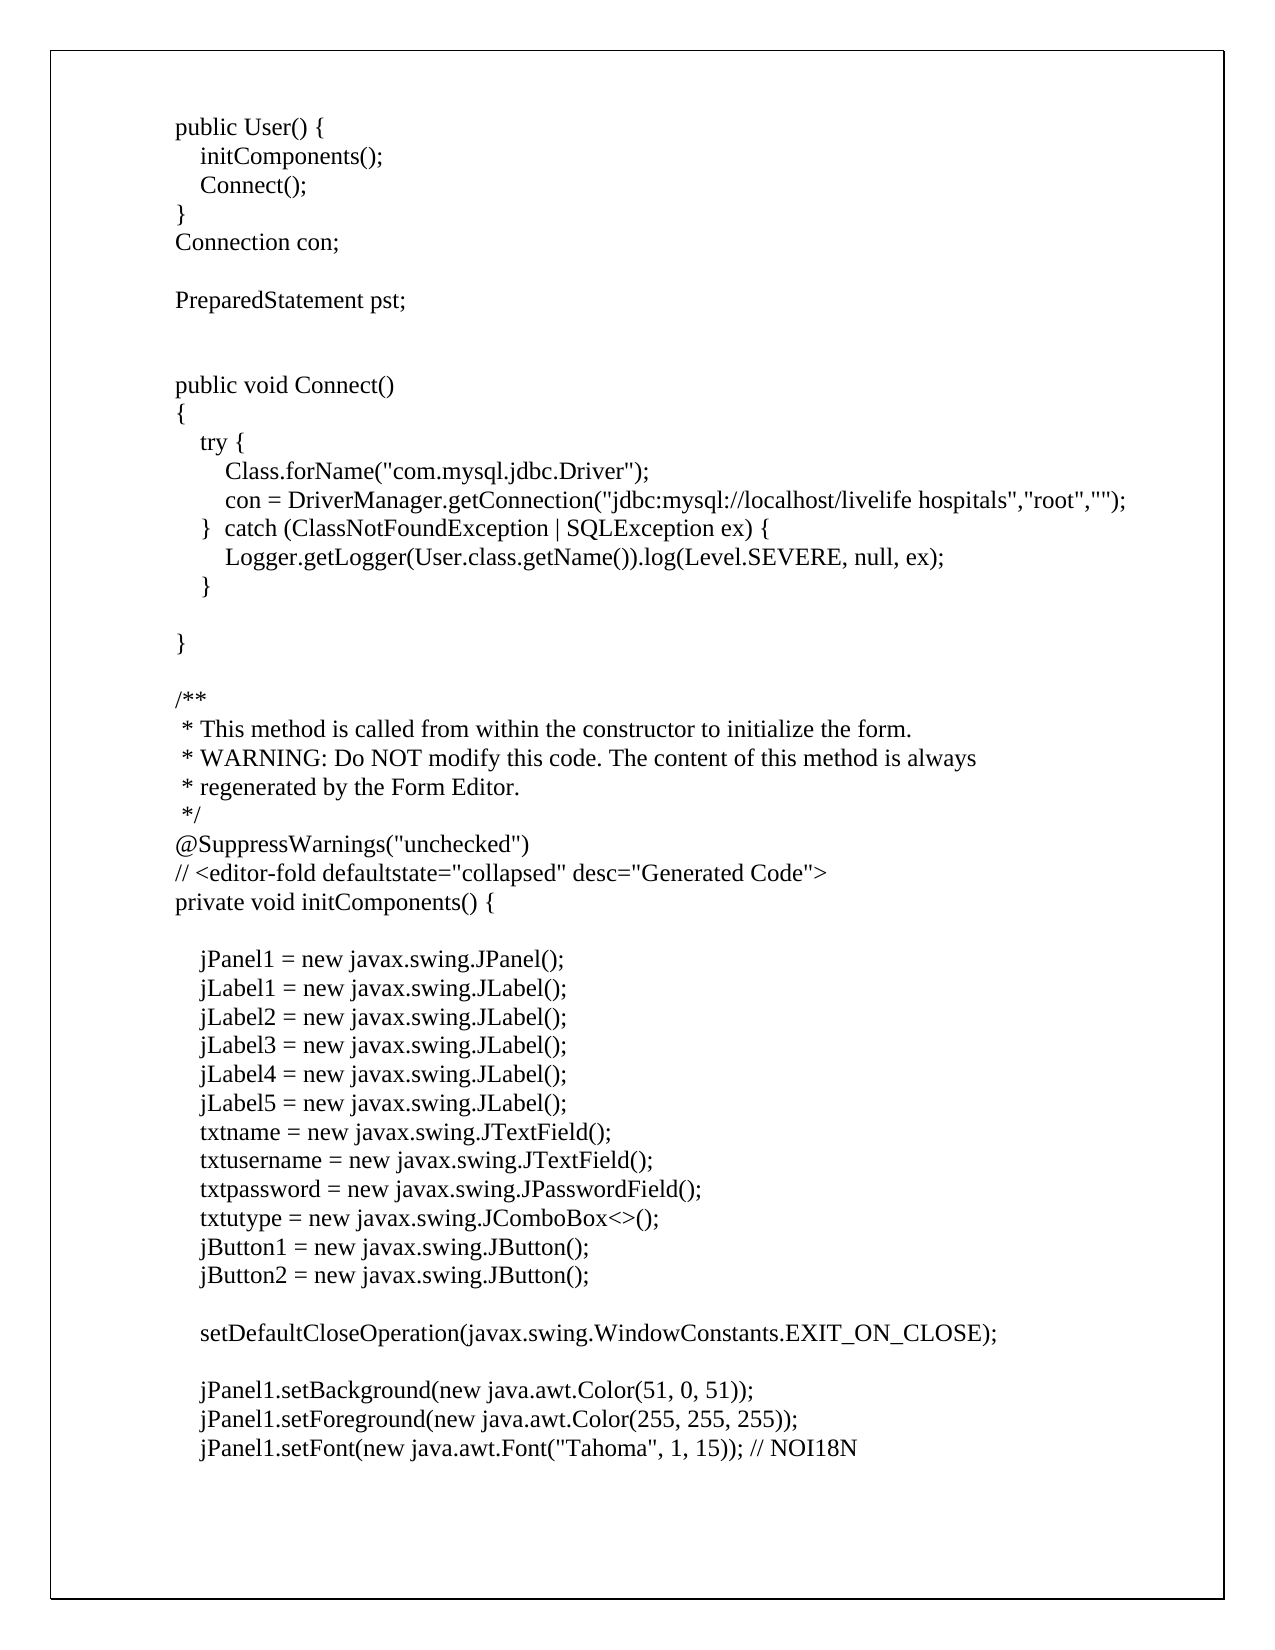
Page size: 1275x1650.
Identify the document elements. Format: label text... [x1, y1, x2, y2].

text jButton2 = new javax.swing.JButton(); [150, 1260, 1131, 1289]
text jPanel1.setFont(new java.awt.Font("Tahoma", 1, 15)); // NOI18N [150, 1433, 1131, 1462]
text txtusername = new javax.swing.JTextField(); [150, 1145, 1131, 1174]
text Class.forName("com.mysql.jdbc.Driver"); [150, 456, 1131, 485]
text jPanel1.setForeground(new java.awt.Color(255, 255, 255)); [150, 1404, 1131, 1433]
text jPanel1 = new javax.swing.JPanel(); [150, 944, 1131, 973]
text } catch (ClassNotFoundException | SQLException ex) { [150, 513, 1131, 542]
text jLabel5 = new javax.swing.JLabel(); [150, 1088, 1131, 1117]
text Connect(); [150, 170, 1131, 199]
text jLabel3 = new javax.swing.JLabel(); [150, 1030, 1131, 1059]
text jLabel1 = new javax.swing.JLabel(); [150, 973, 1131, 1002]
text jLabel2 = new javax.swing.JLabel(); [150, 1002, 1131, 1030]
text * regenerated by the Form Editor. [150, 772, 1131, 800]
text txtpassword = new javax.swing.JPasswordField(); [150, 1174, 1131, 1203]
text initComponents(); [150, 141, 1131, 170]
text try { [150, 427, 1131, 456]
text private void initComponents() { [150, 887, 1131, 915]
text * This method is called from within the constructor to initialize the form. [150, 714, 1131, 743]
text /** [150, 685, 1131, 714]
text * WARNING: Do NOT modify this code. The content of this method is always [150, 743, 1131, 772]
text Logger.getLogger(User.class.getName()).log(Level.SEVERE, null, ex); [150, 542, 1131, 571]
text con = DriverManager.getConnection("jdbc:mysql://localhost/livelife hospitals","root",""); [150, 485, 1131, 513]
text setDefaultCloseOperation(javax.swing.WindowConstants.EXIT_ON_CLOSE); [150, 1318, 1131, 1347]
text Connection con; [150, 227, 1131, 256]
text jButton1 = new javax.swing.JButton(); [150, 1232, 1131, 1260]
text jPanel1.setBackground(new java.awt.Color(51, 0, 51)); [150, 1375, 1131, 1404]
text jLabel4 = new javax.swing.JLabel(); [150, 1059, 1131, 1088]
text } [150, 628, 1131, 657]
text public User() { [150, 112, 1131, 141]
text PreparedStatement pst; [150, 285, 1131, 314]
text txtutype = new javax.swing.JComboBox<>(); [150, 1203, 1131, 1232]
text */ [150, 800, 1131, 829]
text } [150, 199, 1131, 227]
text { [150, 398, 1131, 427]
text @SuppressWarnings("unchecked") [150, 829, 1131, 858]
text } [150, 571, 1131, 600]
text // <editor-fold defaultstate="collapsed" desc="Generated Code"> [150, 858, 1131, 887]
text txtname = new javax.swing.JTextField(); [150, 1117, 1131, 1145]
text public void Connect() [150, 370, 1131, 398]
